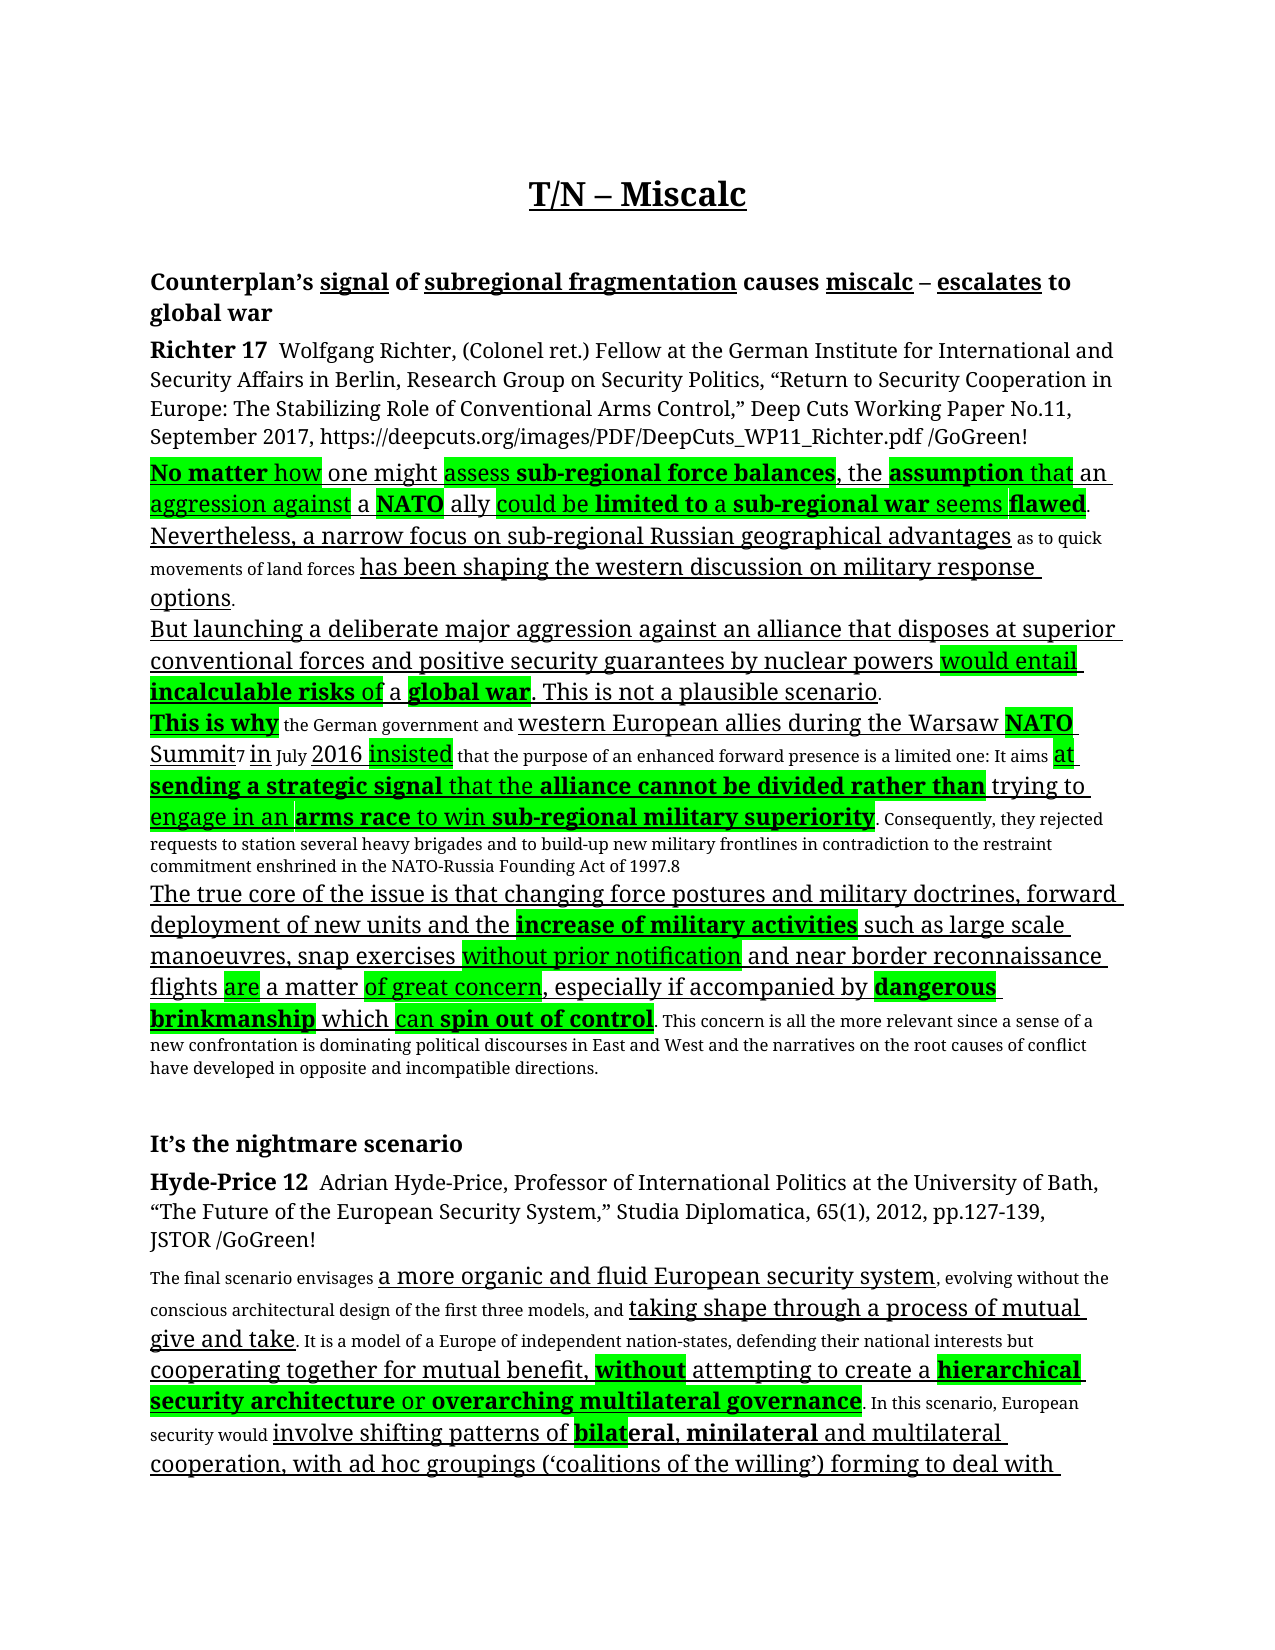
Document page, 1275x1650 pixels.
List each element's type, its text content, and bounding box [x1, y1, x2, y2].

text This is why the German government and western European allies during the Warsaw NATO Summit7 in July 2016 insisted that the purpose of an enhanced forward presence is a limited one: It aims at sending a strategic signal that the alliance cannot be divided rather than trying to engage in an arms race to win sub-regional military superiority. Consequently, they rejected requests to station several heavy brigades and to build-up new military frontlines in contradiction to the restraint commitment enshrined in the NATO-Russia Founding Act of 1997.8 [150, 707, 1125, 877]
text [150, 1260, 1125, 1479]
text Hyde-Price 12 Adrian Hyde-Price, Professor of International Politics at the University of Bath, “The Future of the European Security System,” Studia Diplomatica, 65(1), 2012, pp.127-139, JSTOR /GoGreen! [150, 1166, 1125, 1254]
text No matter how one might assess sub-regional force balances, the assumption that an aggression against a NATO ally could be limited to a sub-regional war seems flawed. Nevertheless, a narrow focus on sub-regional Russian geographical advantages as to quick movements of land forces has been shaping the western discussion on military response options. [150, 457, 1125, 613]
subtitle T/N – Miscalc [150, 171, 1125, 216]
subtitle It’s the nightmare scenario [150, 1128, 1125, 1160]
subtitle Counterplan’s signal of subregional fragmentation causes miscalc – escalates to global war [150, 266, 1125, 328]
text Richter 17 Wolfgang Richter, (Colonel ret.) Fellow at the German Institute for International and Security Affairs in Berlin, Research Group on Security Politics, “Return to Security Cooperation in Europe: The Stabilizing Role of Conventional Arms Control,” Deep Cuts Working Paper No.11, September 2017, https://deepcuts.org/images/PDF/DeepCuts_WP11_Richter.pdf /GoGreen! [150, 334, 1125, 451]
text The true core of the issue is that changing force postures and military doctrines, forward deployment of new units and the increase of military activities such as large scale manoeuvres, snap exercises without prior notification and near border reconnaissance flights are a matter of great concern, especially if accompanied by dangerous brinkmanship which can spin out of control. This concern is all the more relevant since a sense of a new confrontation is dominating political discourses in East and West and the narratives on the root causes of conflict have developed in opposite and incompatible directions. [150, 877, 1125, 1079]
text But launching a deliberate major aggression against an alliance that disposes at superior conventional forces and positive security guarantees by nuclear powers would entail incalculable risks of a global war. This is not a plausible scenario. [150, 613, 1125, 707]
